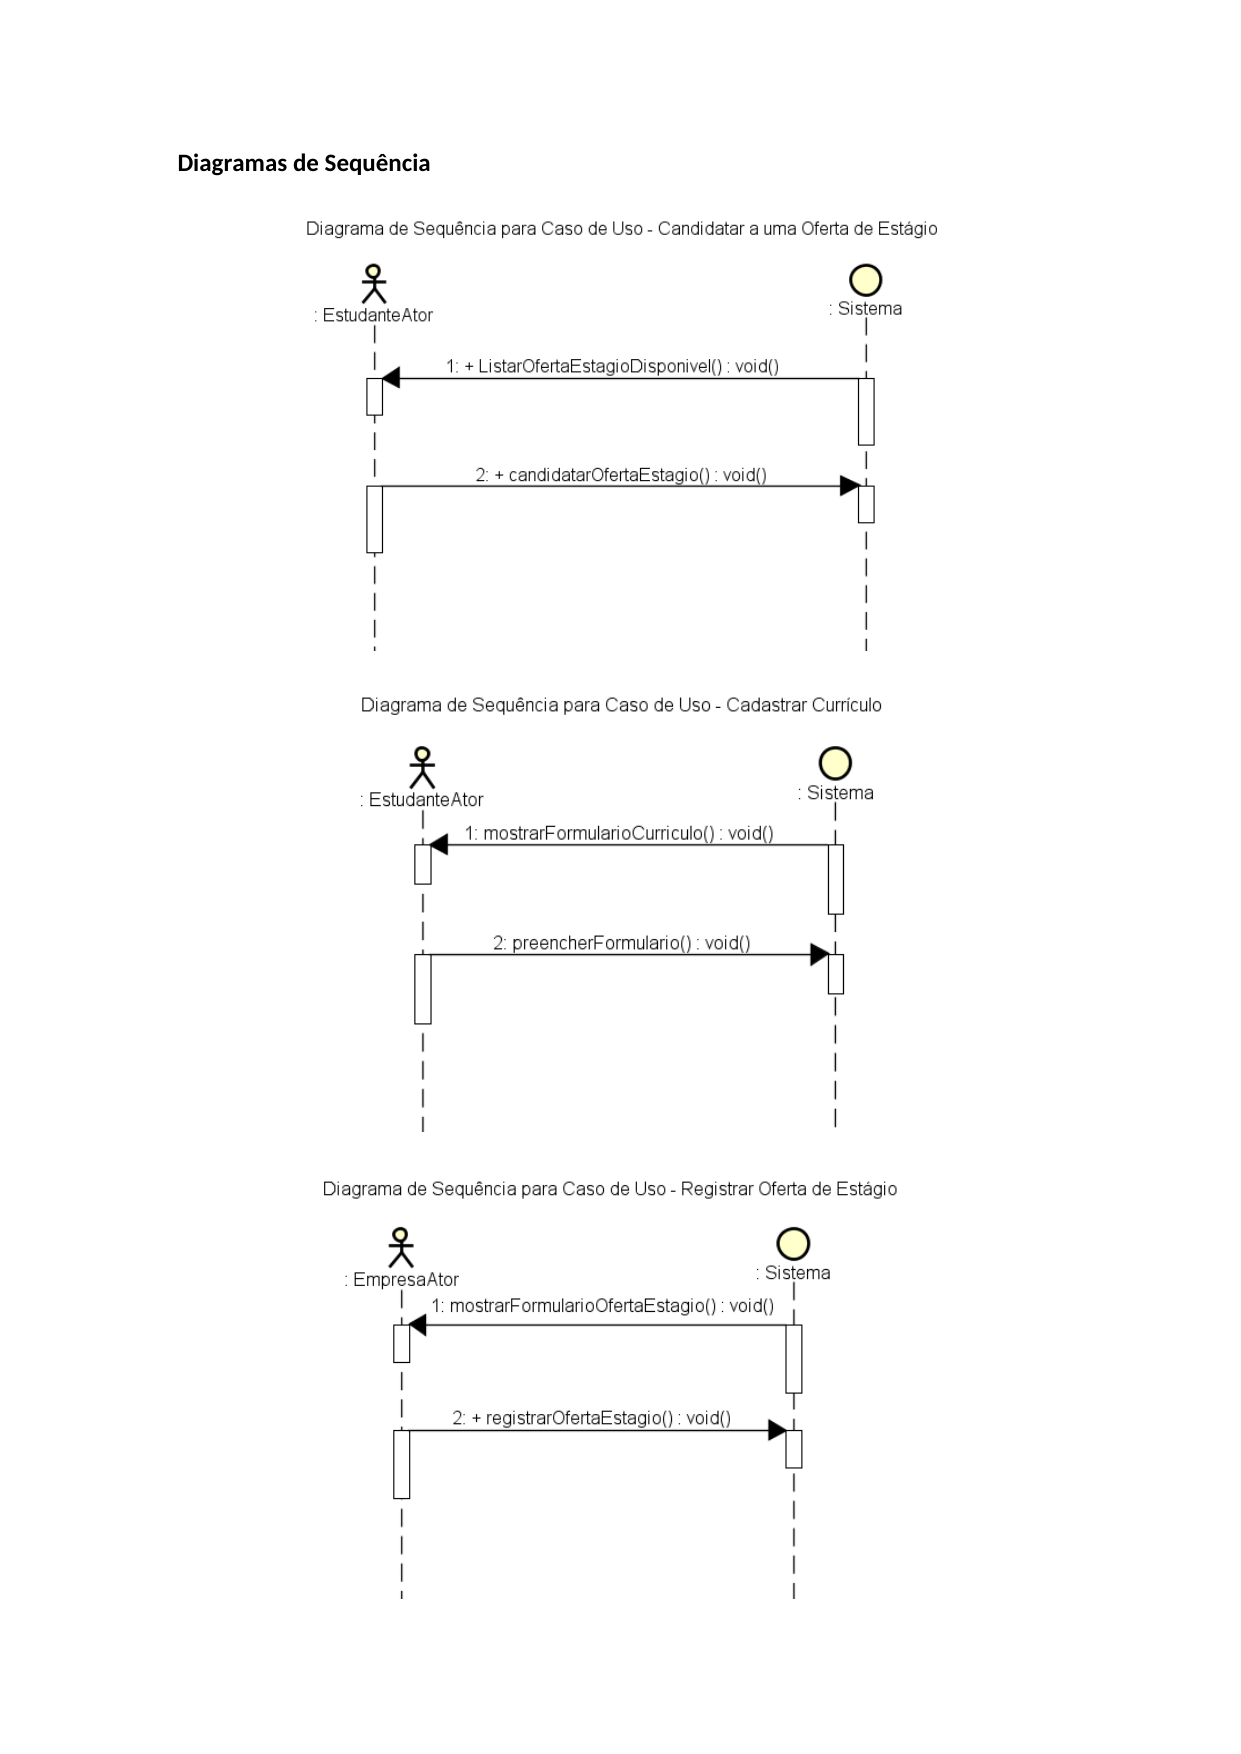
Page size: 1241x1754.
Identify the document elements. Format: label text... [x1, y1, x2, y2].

picture [283, 206, 957, 651]
picture [306, 1159, 934, 1599]
picture [330, 678, 910, 1132]
text Diagramas de Sequência [177, 148, 1063, 178]
